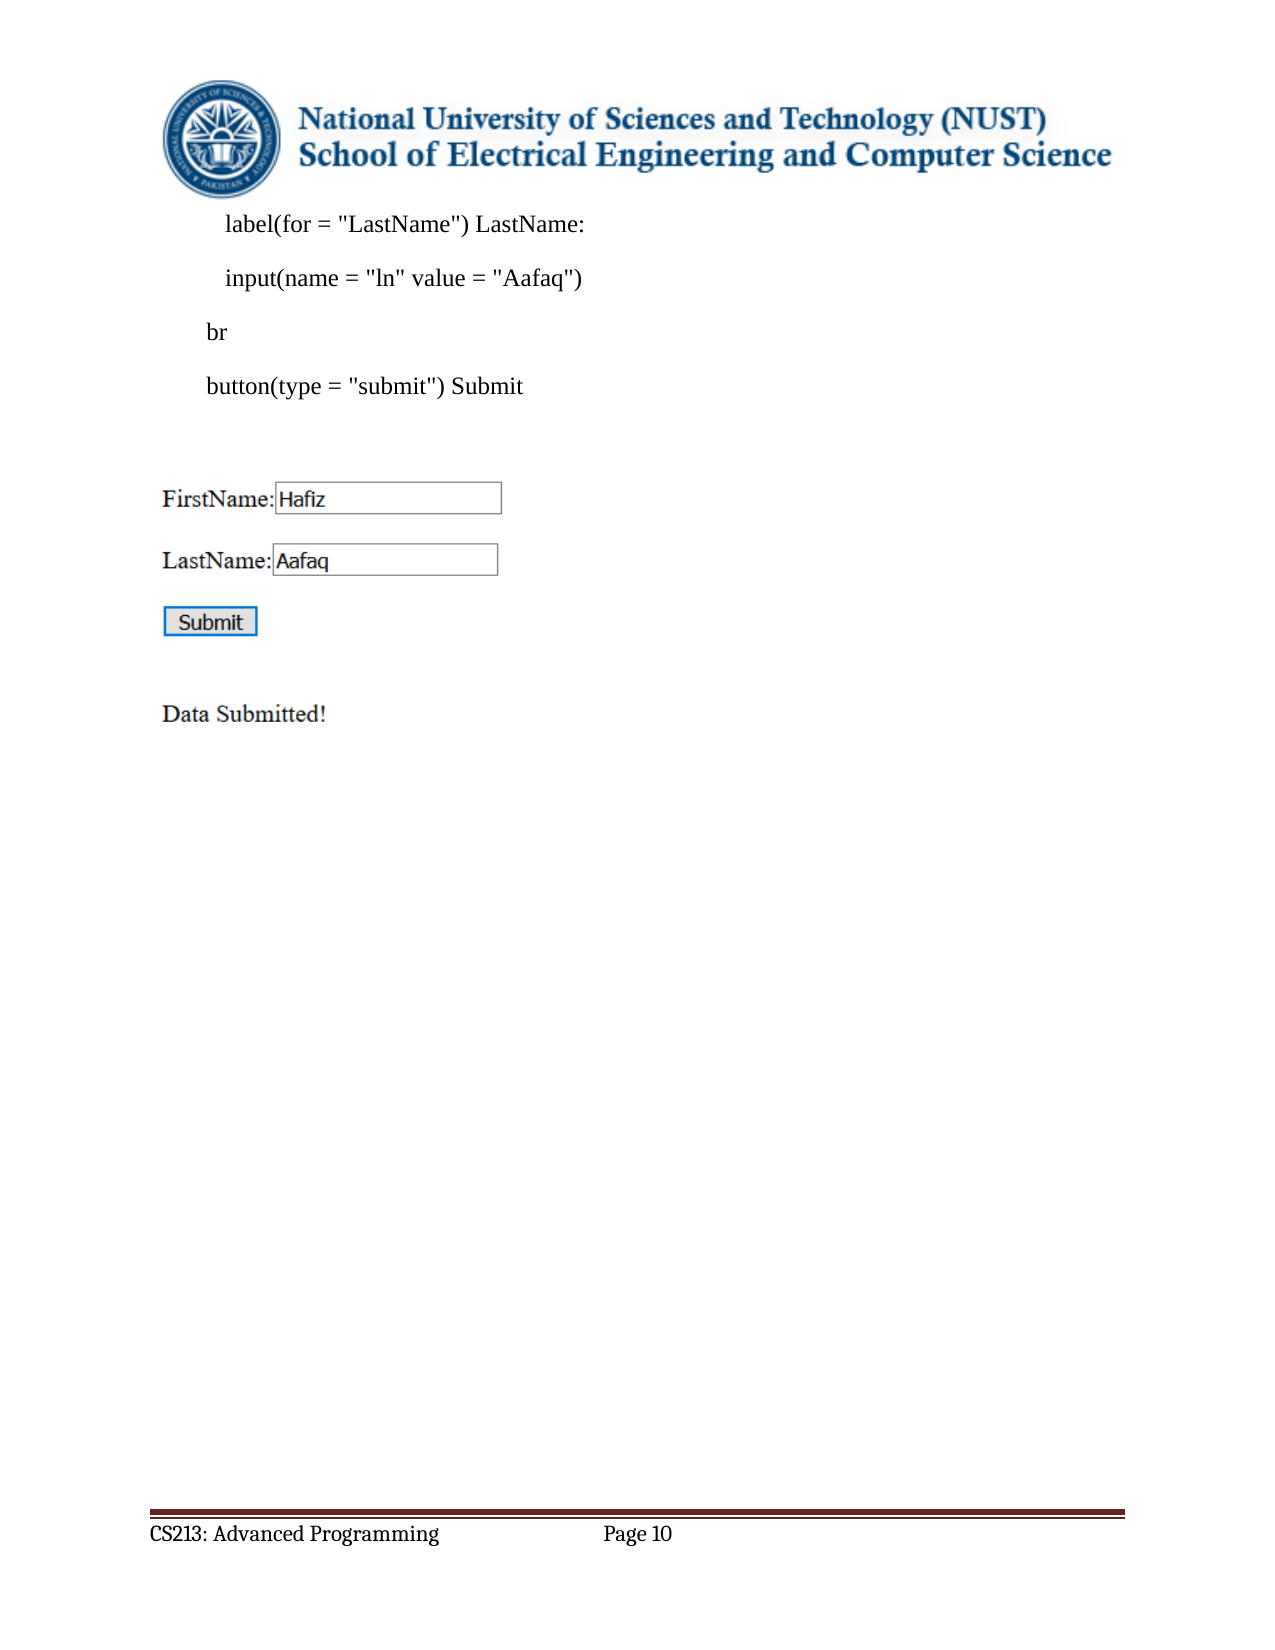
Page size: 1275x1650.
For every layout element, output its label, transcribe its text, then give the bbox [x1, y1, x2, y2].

picture [150, 688, 479, 834]
picture [150, 478, 536, 664]
text label(for = "LastName") LastName: [150, 210, 1125, 238]
text input(name = "ln" value = "Aafaq") [150, 263, 1125, 292]
picture [150, 75, 1125, 210]
text button(type = "submit") Submit [150, 371, 1125, 400]
text br [150, 317, 1125, 346]
